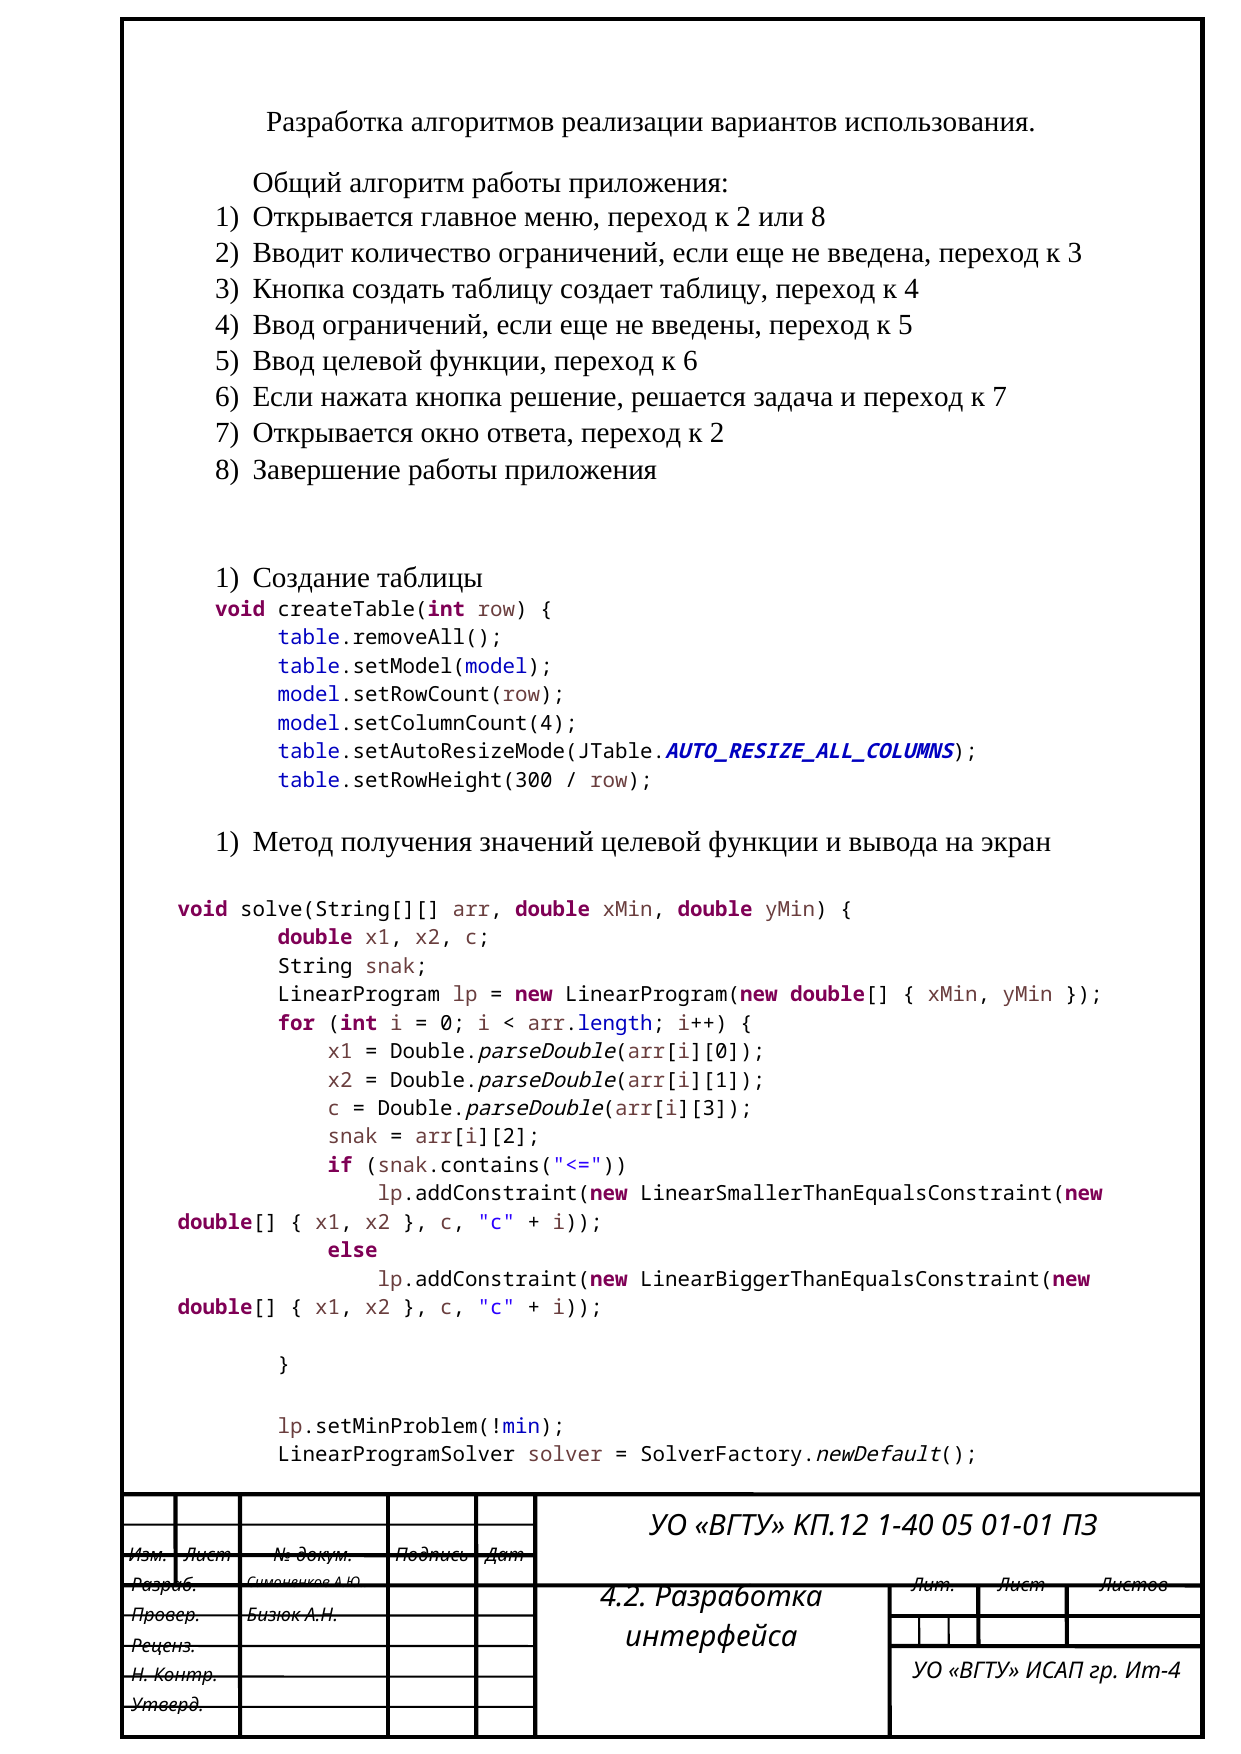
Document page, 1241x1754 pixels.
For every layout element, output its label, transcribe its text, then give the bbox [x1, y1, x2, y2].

text table.setAutoResizeMode(JTable.AUTO_RESIZE_ALL_COLUMNS); [177, 736, 1152, 765]
text model.setRowCount(row); [177, 679, 1152, 708]
text void solve(String[][] arr, double xMin, double yMin) { [177, 894, 1152, 922]
text for (int i = 0; i < arr.length; i++) { [177, 1008, 1152, 1036]
text model.setColumnCount(4); [177, 708, 1152, 736]
list Открывается главное меню, переход к 2 или 8 [215, 199, 1152, 232]
text LinearProgramSolver solver = SolverFactory.newDefault(); [177, 1439, 1152, 1468]
list Если нажата кнопка решение, решается задача и переход к 7 [215, 379, 1152, 413]
text Общий алгоритм работы приложения: [252, 165, 1152, 199]
text c = Double.parseDouble(arr[i][3]); [177, 1093, 1152, 1122]
text table.setModel(model); [177, 651, 1152, 679]
text lp.setMinProblem(!min); [177, 1411, 1152, 1439]
list Завершение работы приложения [215, 452, 1152, 485]
list Метод получения значений целевой функции и вывода на экран [215, 824, 1152, 858]
text x1 = Double.parseDouble(arr[i][0]); [177, 1036, 1152, 1065]
text else [177, 1235, 1152, 1264]
text if (snak.contains("<=")) [177, 1150, 1152, 1178]
text double x1, x2, c; [177, 922, 1152, 951]
text LinearProgram lp = new LinearProgram(new double[] { xMin, yMin }); [177, 979, 1152, 1008]
text snak = arr[i][2]; [177, 1122, 1152, 1150]
text lp.addConstraint(new LinearSmallerThanEqualsConstraint(new double[] { x1, x2 }, c, "c" + i)); [177, 1178, 1152, 1235]
list Ввод целевой функции, переход к 6 [215, 343, 1152, 377]
text table.setRowHeight(300 / row); [177, 765, 1152, 793]
text String snak; [177, 951, 1152, 979]
text void createTable(int row) { [177, 594, 1152, 622]
subtitle Разработка алгоритмов реализации вариантов использования. [266, 104, 1152, 138]
list Создание таблицы [215, 561, 1152, 594]
list Кнопка создать таблицу создает таблицу, переход к 4 [215, 271, 1152, 304]
list Вводит количество ограничений, если еще не введена, переход к 3 [215, 235, 1152, 268]
list Открывается окно ответа, переход к 2 [215, 416, 1152, 449]
list Ввод ограничений, если еще не введены, переход к 5 [215, 307, 1152, 341]
text x2 = Double.parseDouble(arr[i][1]); [177, 1065, 1152, 1093]
text table.removeAll(); [177, 622, 1152, 651]
text lp.addConstraint(new LinearBiggerThanEqualsConstraint(new double[] { x1, x2 }, c, "c" + i)); [177, 1264, 1152, 1321]
text } [177, 1349, 1152, 1377]
